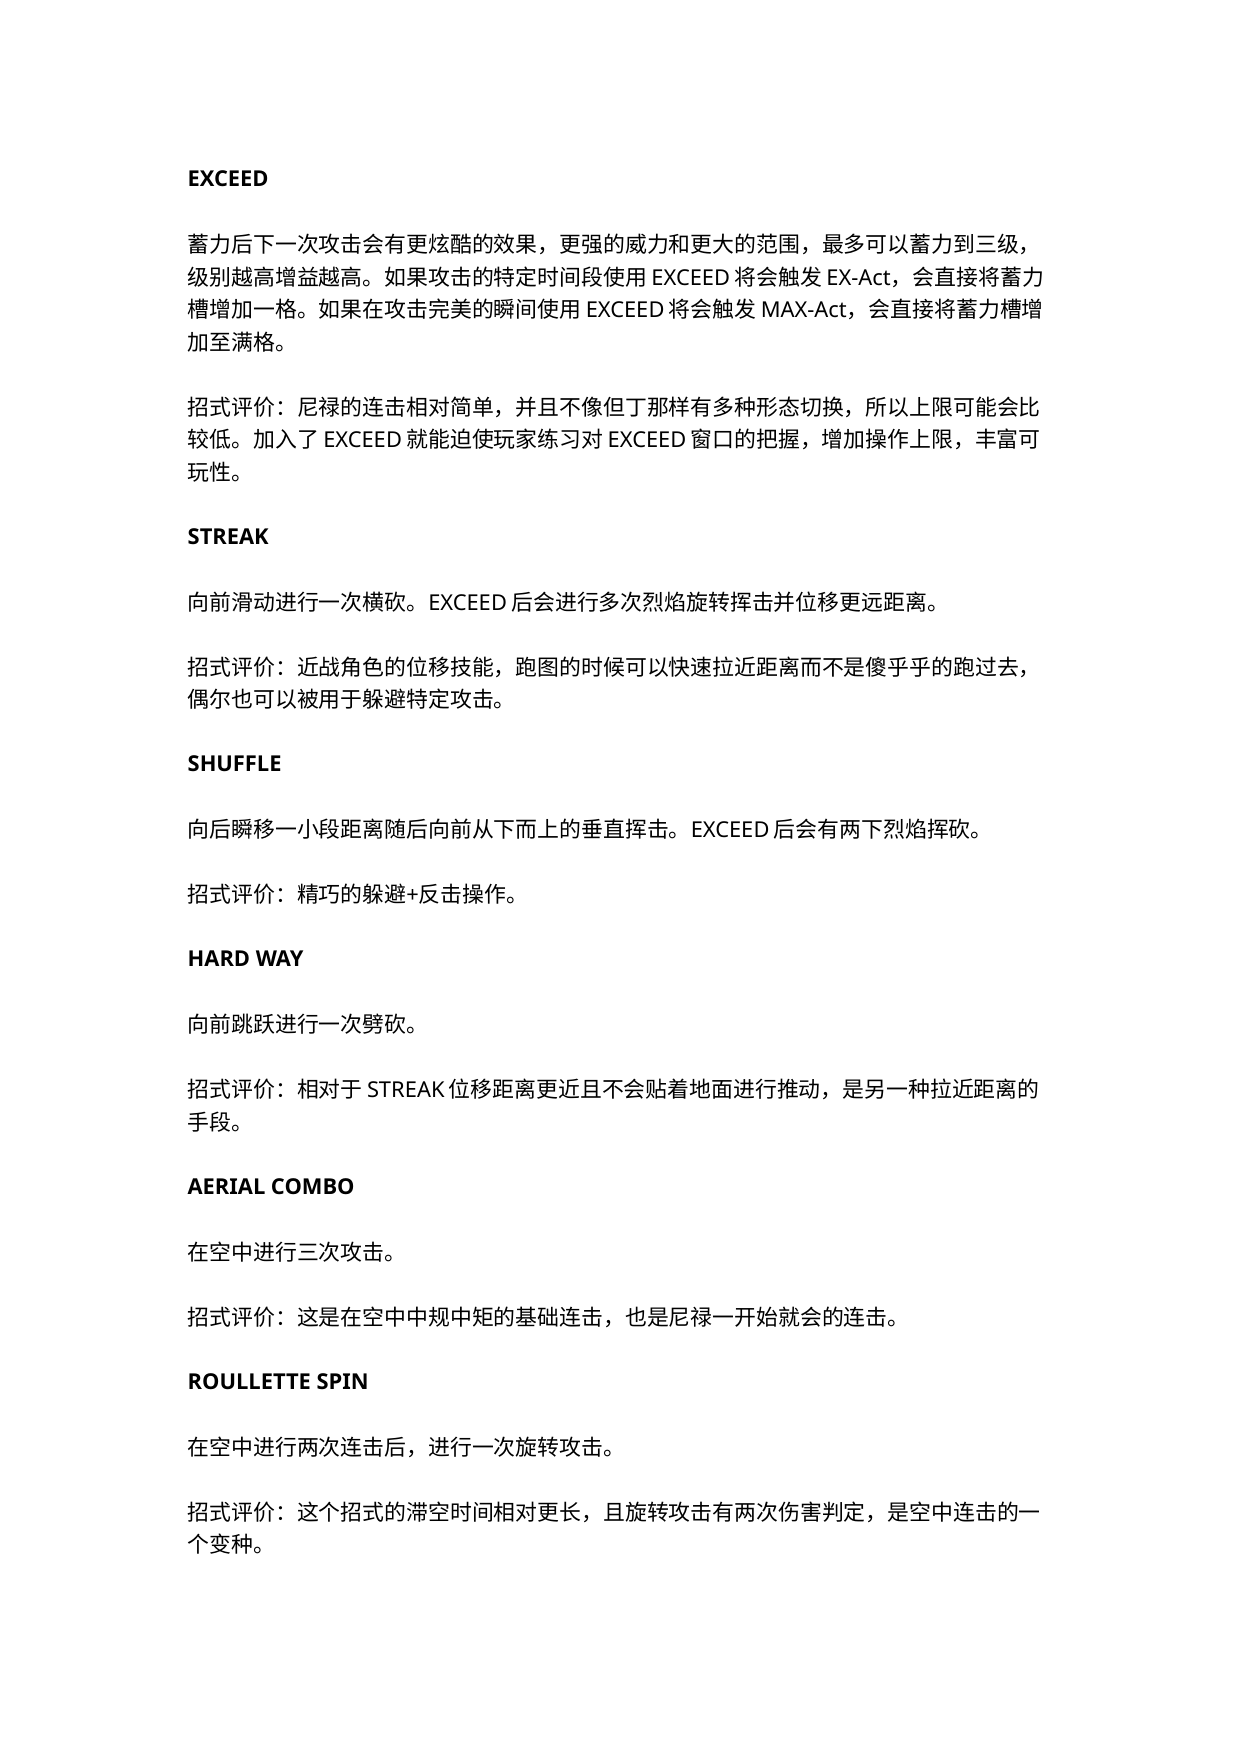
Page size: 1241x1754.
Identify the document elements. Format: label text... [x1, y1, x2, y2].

text 招式评价：这是在空中中规中矩的基础连击，也是尼禄一开始就会的连击。 [187, 1299, 1053, 1332]
text 向前跳跃进行一次劈砍。 [187, 1007, 1053, 1039]
text 向后瞬移一小段距离随后向前从下而上的垂直挥击。EXCEED后会有两下烈焰挥砍。 [187, 812, 1053, 844]
text 蓄力后下一次攻击会有更炫酷的效果，更强的威力和更大的范围，最多可以蓄力到三级，级别越高增益越高。如果攻击的特定时间段使用EXCEED将会触发EX-Act，会直接将蓄力槽增加一格。如果在攻击完美的瞬间使用EXCEED将会触发MAX-Act，会直接将蓄力槽增加至满格。 [187, 227, 1053, 357]
text 招式评价：相对于STREAK位移距离更近且不会贴着地面进行推动，是另一种拉近距离的手段。 [187, 1072, 1053, 1137]
text 在空中进行两次连击后，进行一次旋转攻击。 [187, 1429, 1053, 1462]
text STREAK [187, 519, 1053, 552]
text 招式评价：精巧的躲避+反击操作。 [187, 877, 1053, 909]
text SHUFFLE [187, 747, 1053, 779]
text 向前滑动进行一次横砍。EXCEED后会进行多次烈焰旋转挥击并位移更远距离。 [187, 584, 1053, 617]
text 招式评价：这个招式的滞空时间相对更长，且旋转攻击有两次伤害判定，是空中连击的一个变种。 [187, 1494, 1053, 1559]
text EXCEED [187, 162, 1053, 194]
text 招式评价：近战角色的位移技能，跑图的时候可以快速拉近距离而不是傻乎乎的跑过去，偶尔也可以被用于躲避特定攻击。 [187, 649, 1053, 714]
text 招式评价：尼禄的连击相对简单，并且不像但丁那样有多种形态切换，所以上限可能会比较低。加入了EXCEED就能迫使玩家练习对EXCEED窗口的把握，增加操作上限，丰富可玩性。 [187, 389, 1053, 487]
text HARD WAY [187, 942, 1053, 974]
text ROULLETTE SPIN [187, 1364, 1053, 1397]
text 在空中进行三次攻击。 [187, 1234, 1053, 1267]
text AERIAL COMBO [187, 1169, 1053, 1202]
